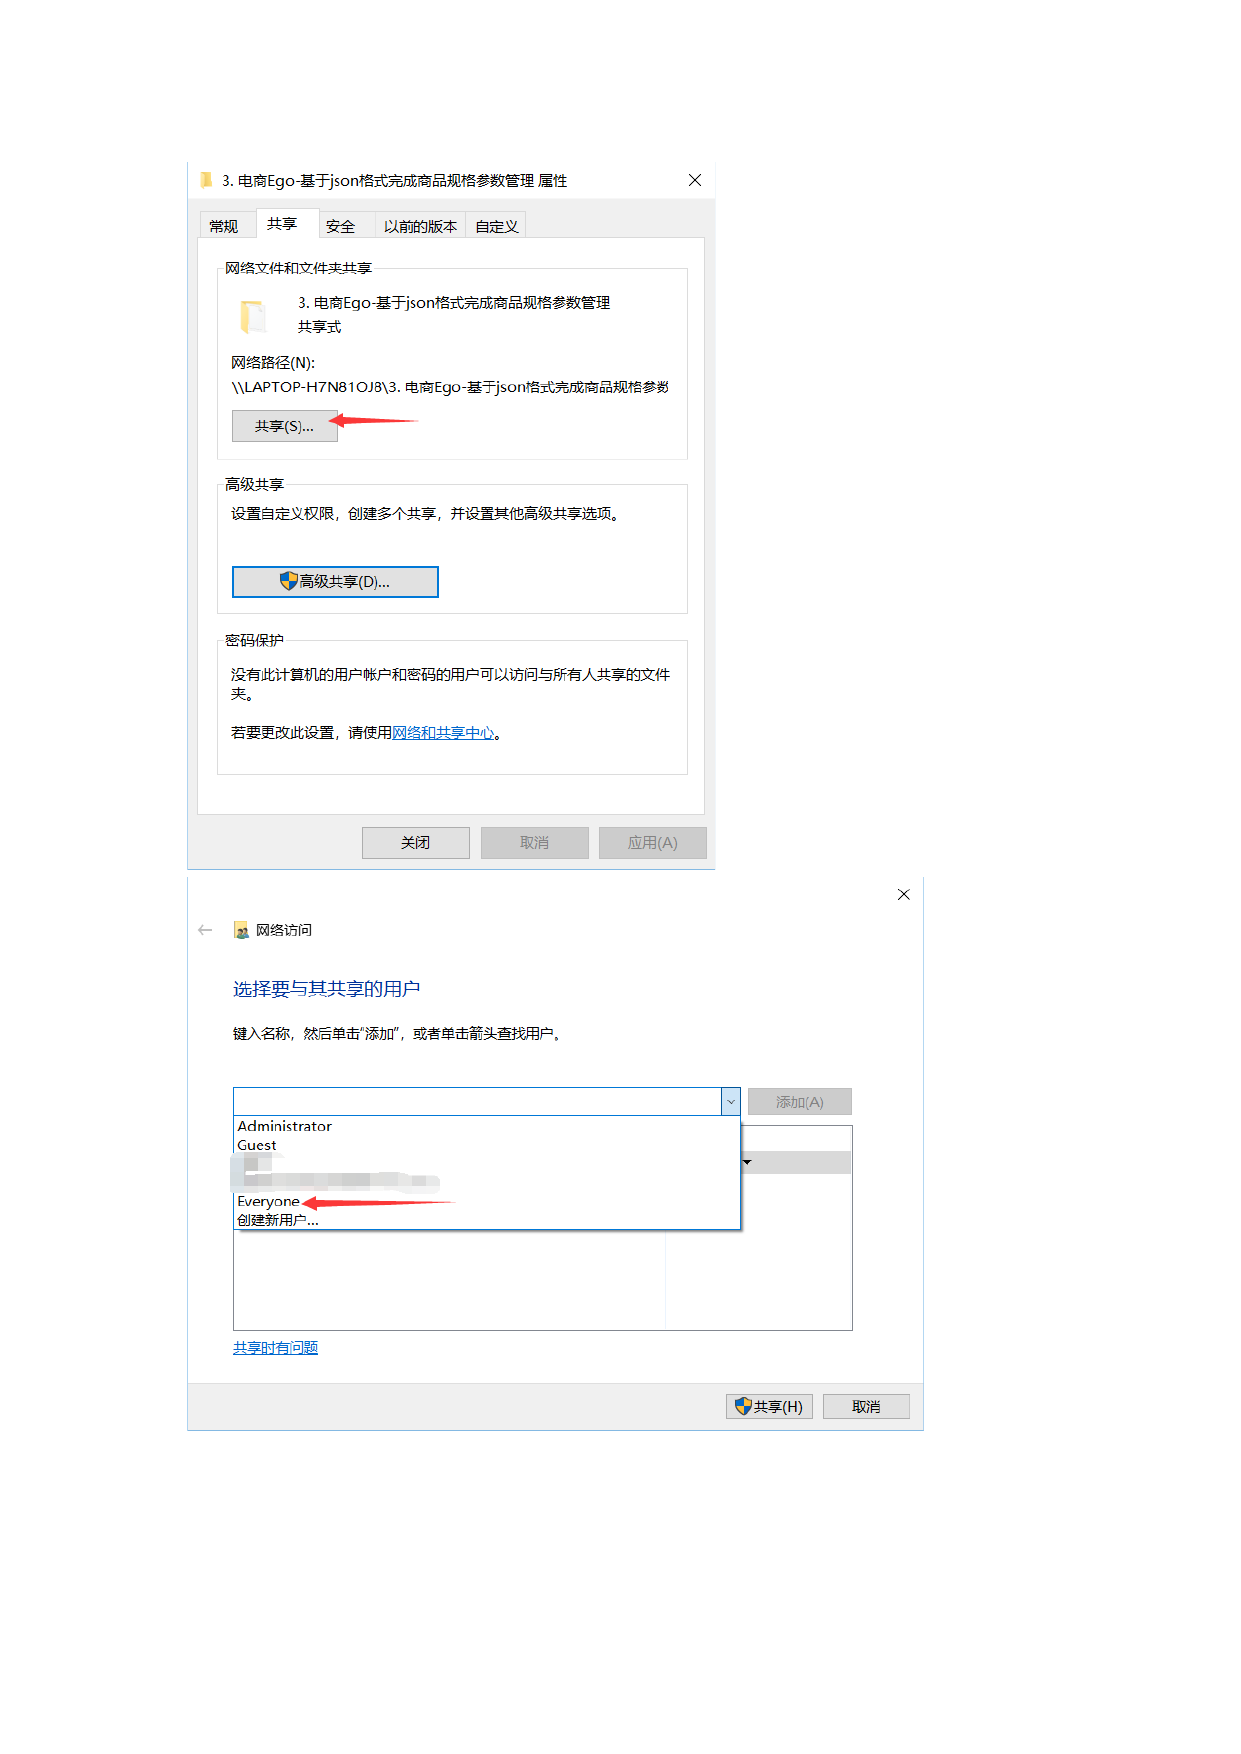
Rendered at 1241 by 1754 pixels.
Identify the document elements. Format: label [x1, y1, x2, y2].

picture [187, 162, 715, 870]
picture [187, 877, 924, 1431]
